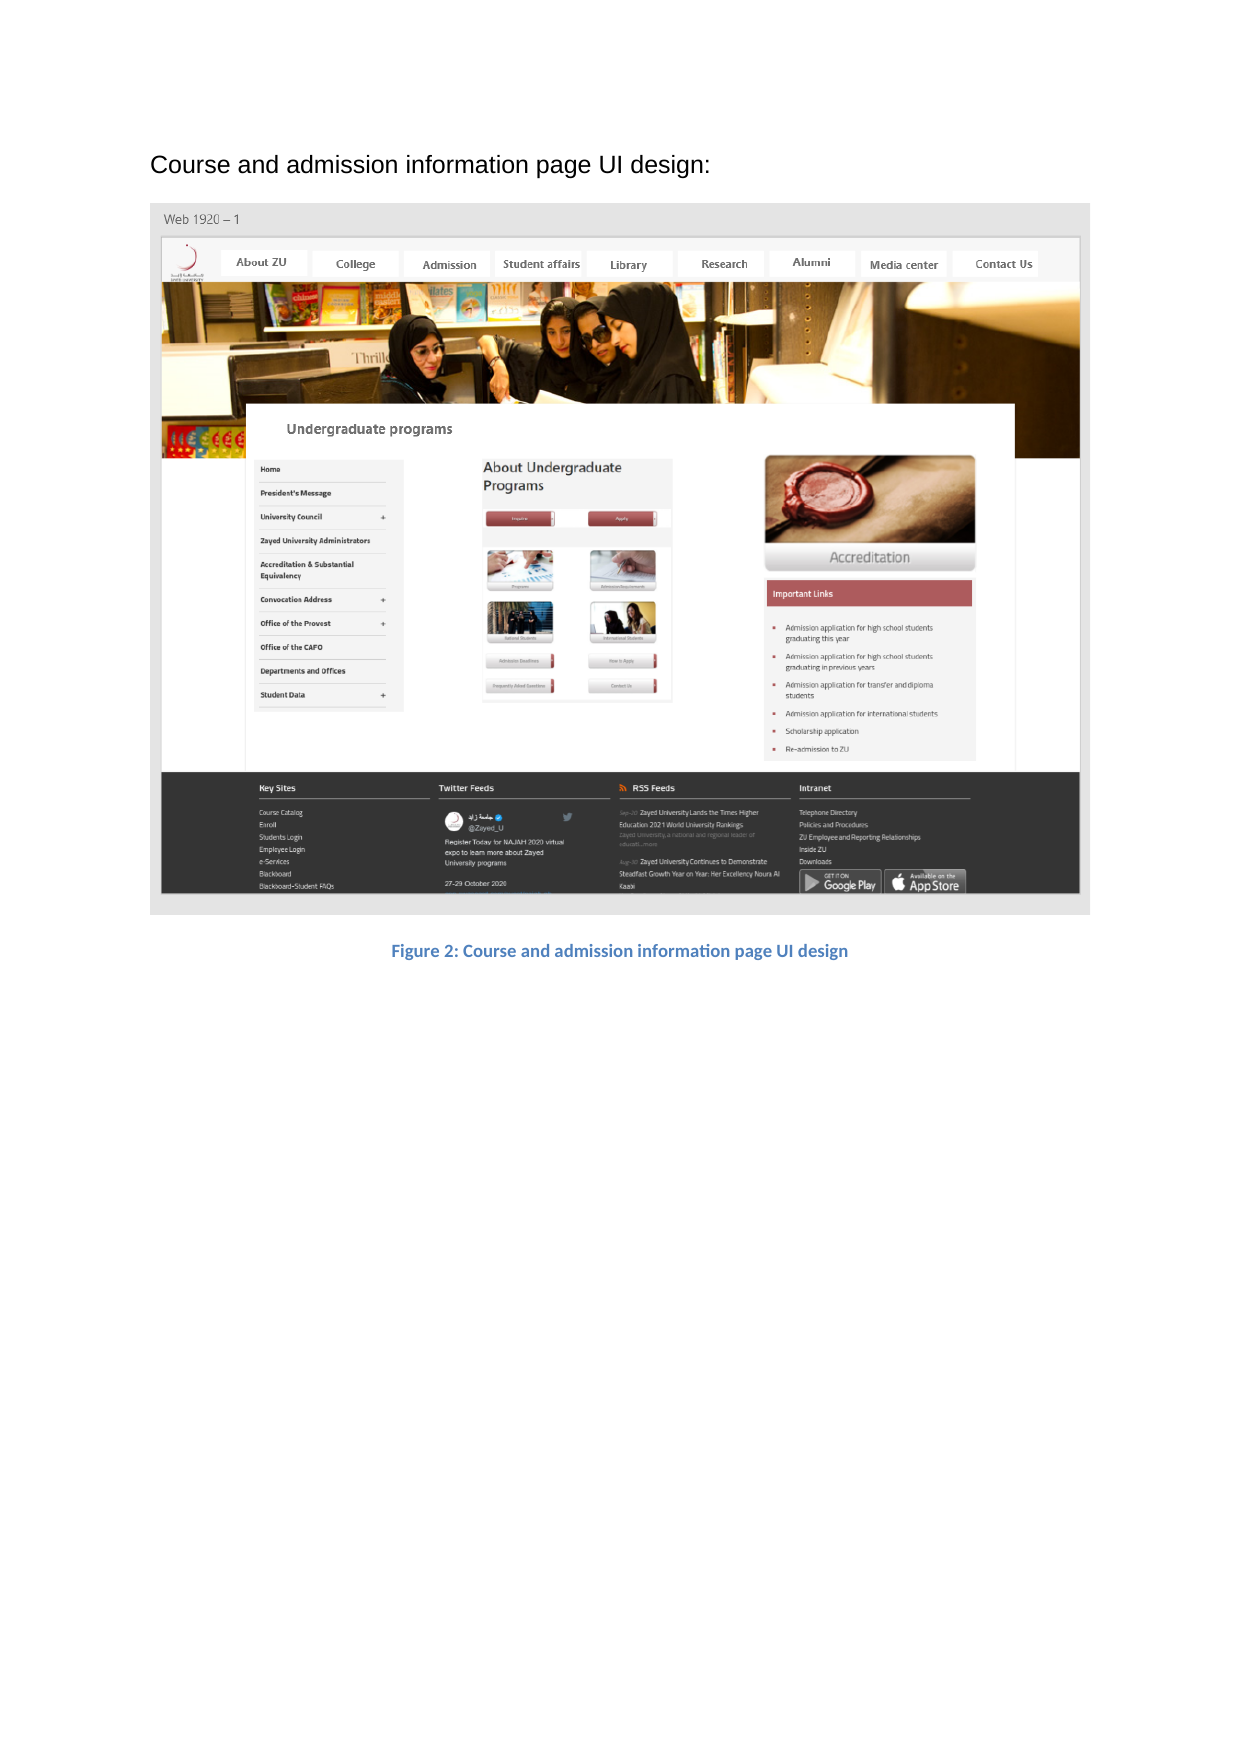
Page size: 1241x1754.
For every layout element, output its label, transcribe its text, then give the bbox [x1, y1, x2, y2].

text Course and admission information page UI design: [150, 150, 1090, 179]
picture [150, 203, 1091, 915]
